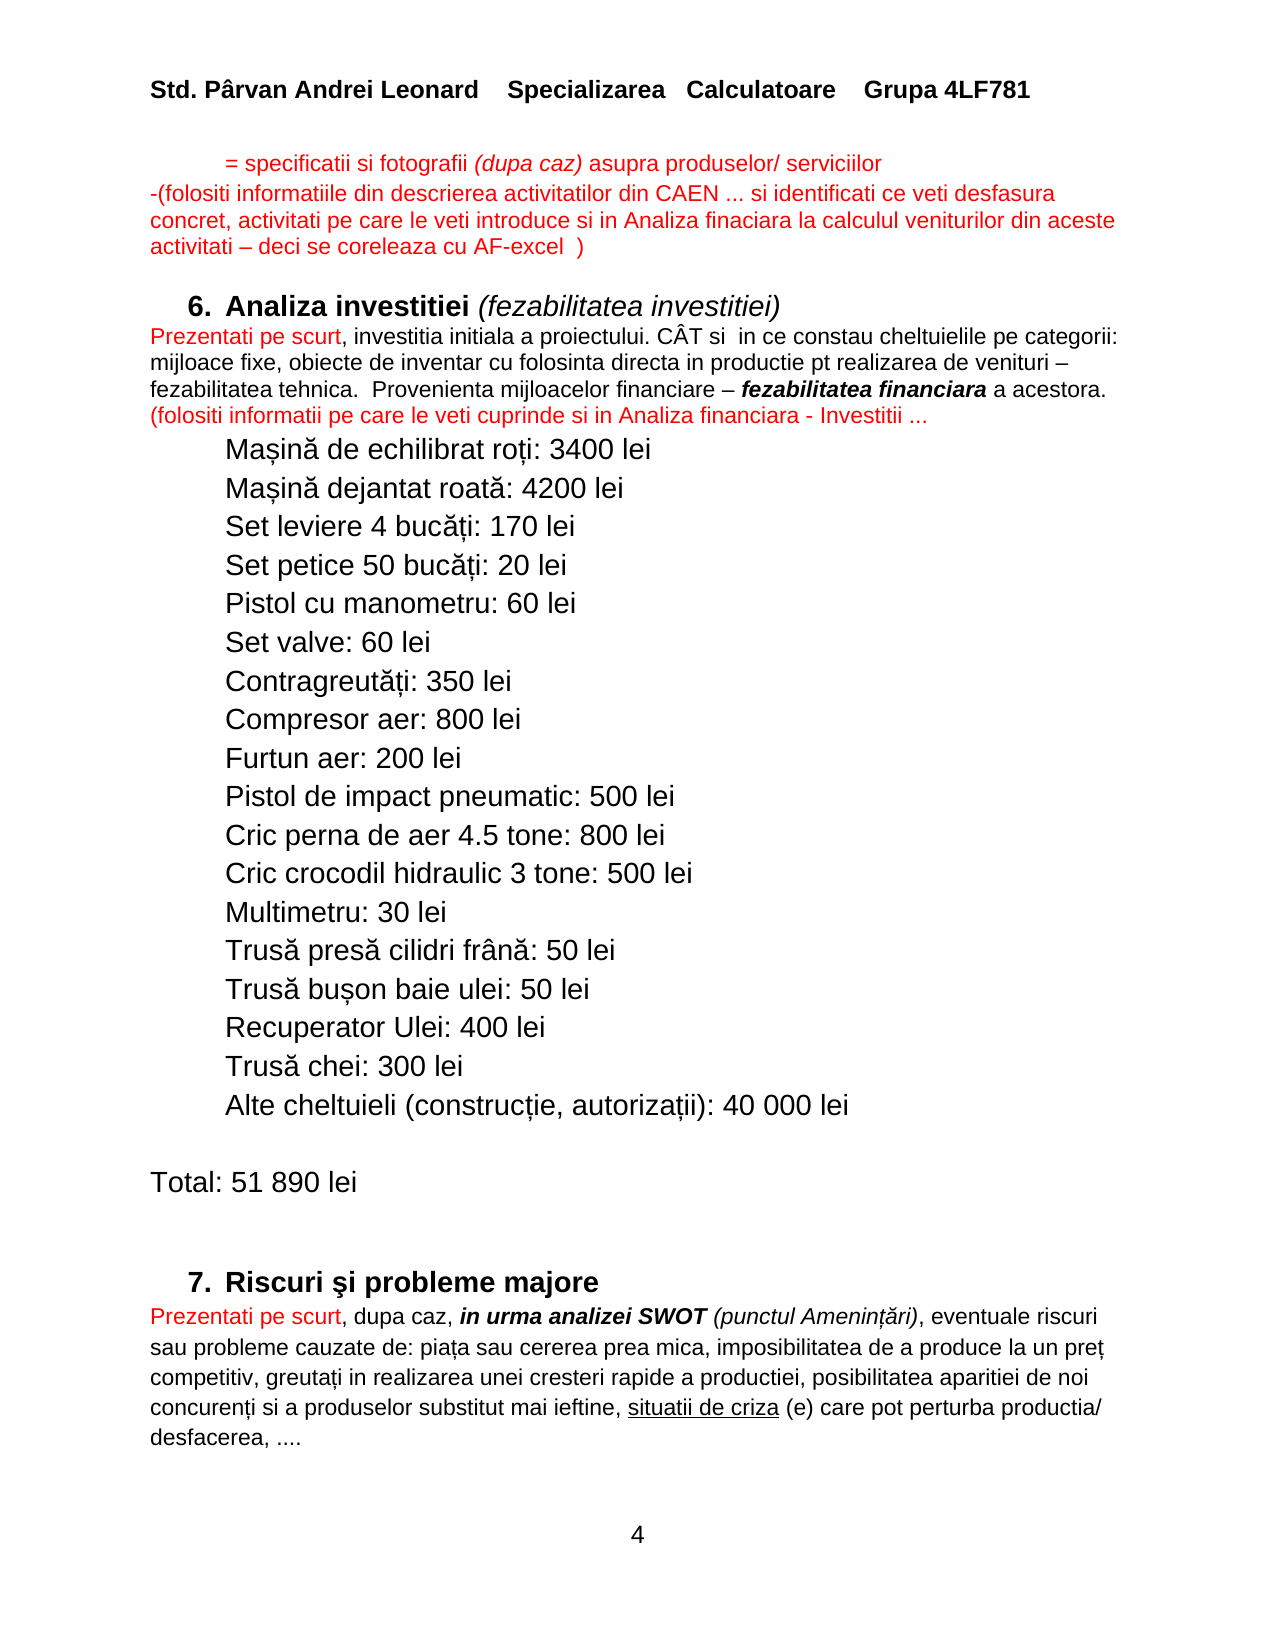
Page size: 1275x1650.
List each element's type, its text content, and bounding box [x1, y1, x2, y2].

text Contragreutăți: 350 lei [150, 663, 1125, 697]
text Trusă bușon baie ulei: 50 lei [150, 972, 1125, 1005]
text Prezentati pe scurt, dupa caz, in urma analizei SWOT (punctul Amenințări), eventuale riscuri sau probleme cauzate de: piața sau cererea prea mica, imposibilitatea de a produce la un preț competitiv, greutați in realizarea unei cresteri rapide a productiei, posibilitatea aparitiei de noi concurenți si a produselor substitut mai ieftine, situatii de criza (e) care pot perturba productia/ desfacerea, .... [150, 1303, 1125, 1450]
text Mașină de echilibrat roți: 3400 lei [150, 432, 1125, 466]
text Multimetru: 30 lei [150, 895, 1125, 928]
text Trusă chei: 300 lei [150, 1049, 1125, 1082]
text Cric perna de aer 4.5 tone: 800 lei [150, 818, 1125, 851]
text -(folositi informatiile din descrierea activitatilor din CAEN ... si identificati ce veti desfasura concret, activitati pe care le veti introduce si in Analiza finaciara la calculul veniturilor din aceste activitati – deci se coreleaza cu AF-excel ) [150, 180, 1125, 259]
text Alte cheltuieli (construcție, autorizații): 40 000 lei [150, 1087, 1125, 1121]
text Total: 51 890 lei [150, 1164, 1125, 1198]
text Set petice 50 bucăți: 20 lei [150, 548, 1125, 581]
text (folositi informatii pe care le veti cuprinde si in Analiza financiara - Investitii ... [150, 402, 1125, 428]
text Furtun aer: 200 lei [150, 741, 1125, 774]
list Analiza investitiei (fezabilitatea investitiei) [187, 289, 1125, 323]
text Set valve: 60 lei [150, 625, 1125, 658]
text Trusă presă cilidri frână: 50 lei [150, 933, 1125, 967]
text Cric crocodil hidraulic 3 tone: 500 lei [150, 856, 1125, 890]
text Set leviere 4 bucăți: 170 lei [150, 509, 1125, 543]
text Pistol cu manometru: 60 lei [150, 586, 1125, 620]
text = specificatii si fotografii (dupa caz) asupra produselor/ serviciilor [150, 150, 1125, 176]
text Prezentati pe scurt, investitia initiala a proiectului. CÂT si in ce constau cheltuielile pe categorii: mijloace fixe, obiecte de inventar cu folosinta directa in productie pt realizarea de venituri – fezabilitatea tehnica. Provenienta mijloacelor financiare – fezabilitatea financiara a acestora. [150, 323, 1125, 402]
list Riscuri şi probleme majore [187, 1265, 1125, 1298]
text Pistol de impact pneumatic: 500 lei [150, 779, 1125, 813]
text Mașină dejantat roată: 4200 lei [150, 471, 1125, 504]
text Compresor aer: 800 lei [150, 702, 1125, 736]
text Recuperator Ulei: 400 lei [150, 1010, 1125, 1044]
